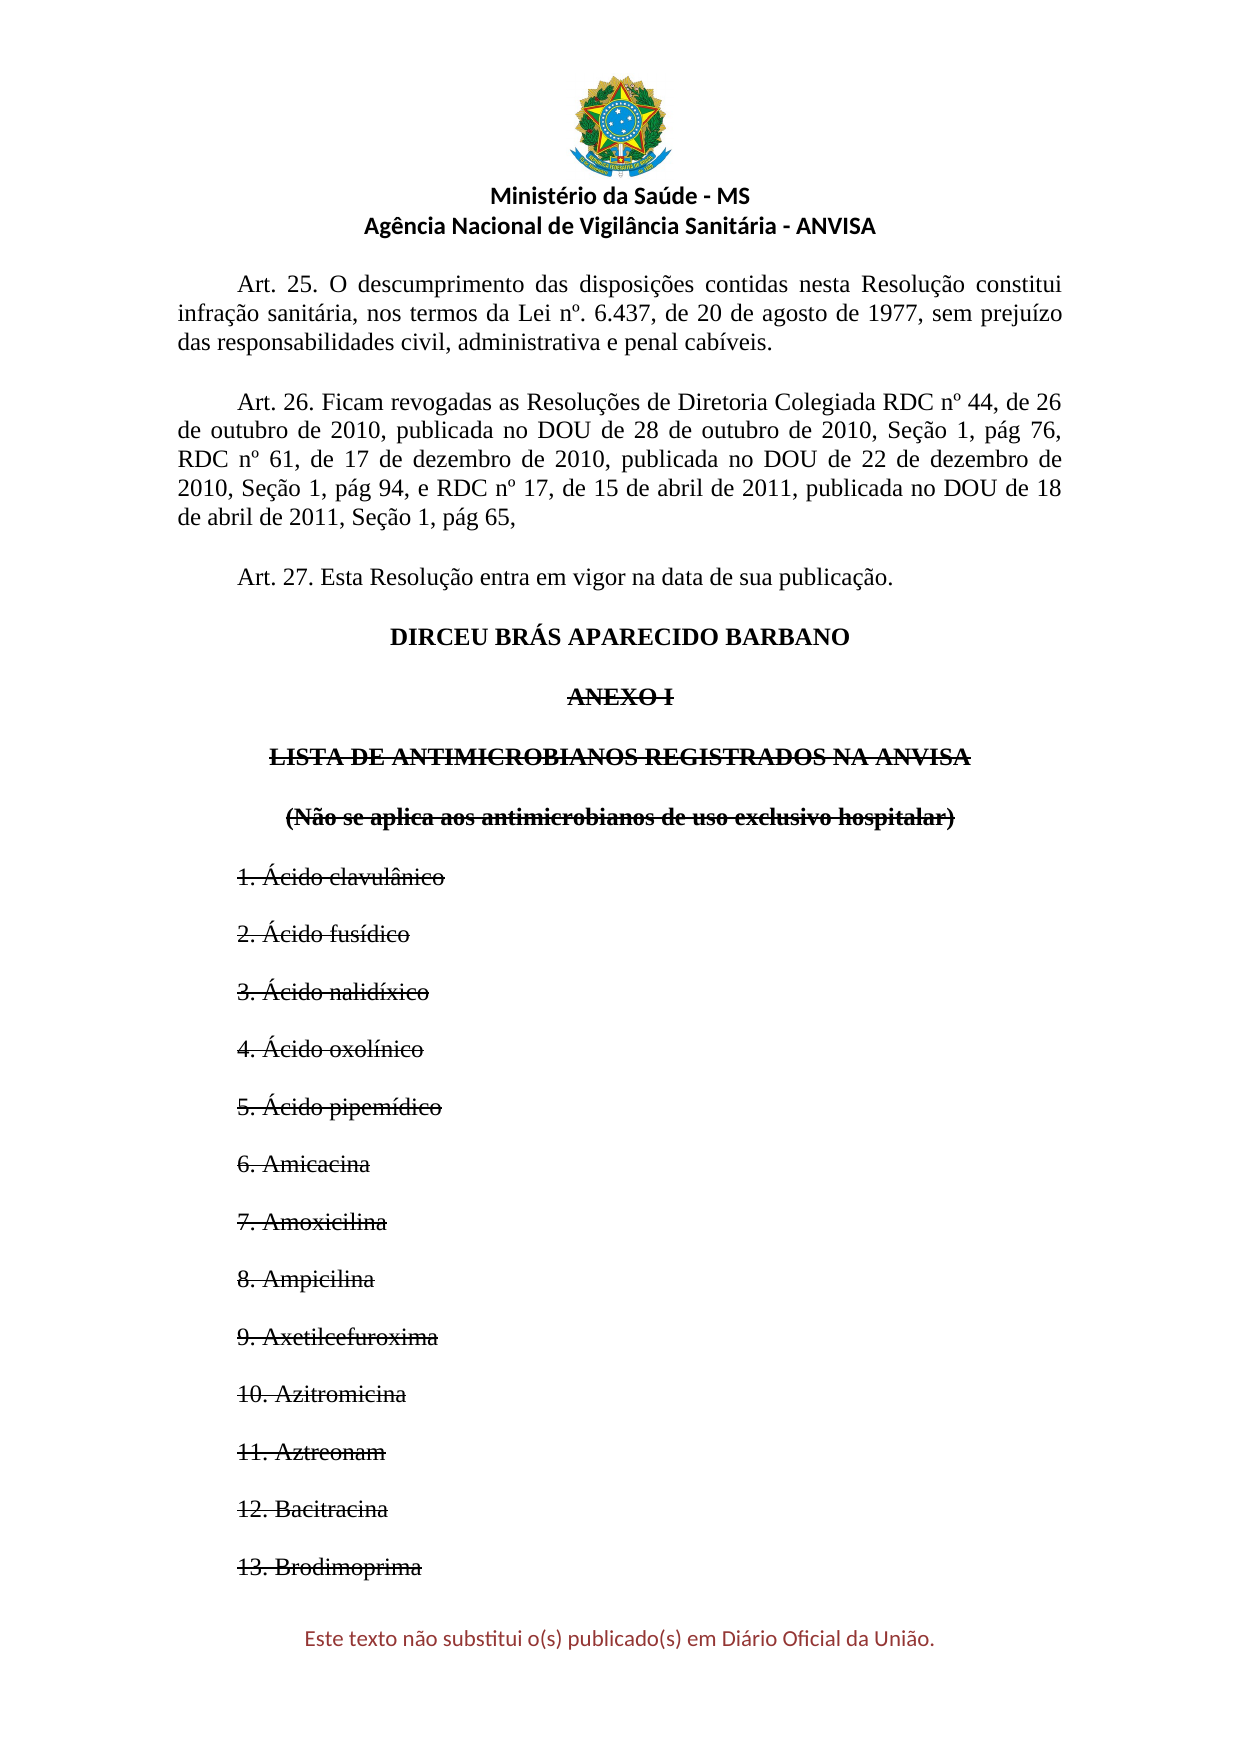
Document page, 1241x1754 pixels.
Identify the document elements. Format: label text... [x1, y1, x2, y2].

text 10. Azitromicina [177, 1379, 1063, 1408]
text (Não se aplica aos antimicrobianos de uso exclusivo hospitalar) [177, 802, 1063, 830]
text 11. Aztreonam [177, 1437, 1063, 1465]
text ANEXO I [177, 682, 1063, 710]
text 5. Ácido pipemídico [177, 1092, 1063, 1120]
text Art. 27. Esta Resolução entra em vigor na data de sua publicação. [177, 562, 1063, 590]
text LISTA DE ANTIMICROBIANOS REGISTRADOS NA ANVISA [177, 742, 1063, 770]
text 2. Ácido fusídico [177, 919, 1063, 948]
text 4. Ácido oxolínico [177, 1034, 1063, 1063]
text 6. Amicacina [177, 1149, 1063, 1178]
text 1. Ácido clavulânico [177, 862, 1063, 890]
text 9. Axetilcefuroxima [177, 1322, 1063, 1350]
text Art. 25. O descumprimento das disposições contidas nesta Resolução constitui infração sanitária, nos termos da Lei nº. 6.437, de 20 de agosto de 1977, sem prejuízo das responsabilidades civil, administrativa e penal cabíveis. [177, 269, 1063, 355]
text 13. Brodimoprima [177, 1552, 1063, 1580]
text Art. 26. Ficam revogadas as Resoluções de Diretoria Colegiada RDC nº 44, de 26 de outubro de 2010, publicada no DOU de 28 de outubro de 2010, Seção 1, pág 76, RDC nº 61, de 17 de dezembro de 2010, publicada no DOU de 22 de dezembro de 2010, Seção 1, pág 94, e RDC nº 17, de 15 de abril de 2011, publicada no DOU de 18 de abril de 2011, Seção 1, pág 65, [177, 387, 1063, 530]
text 12. Bacitracina [177, 1494, 1063, 1523]
picture [566, 73, 674, 180]
text DIRCEU BRÁS APARECIDO BARBANO [177, 622, 1063, 650]
text 7. Amoxicilina [177, 1207, 1063, 1235]
text 8. Ampicilina [177, 1264, 1063, 1293]
text 3. Ácido nalidíxico [177, 977, 1063, 1005]
